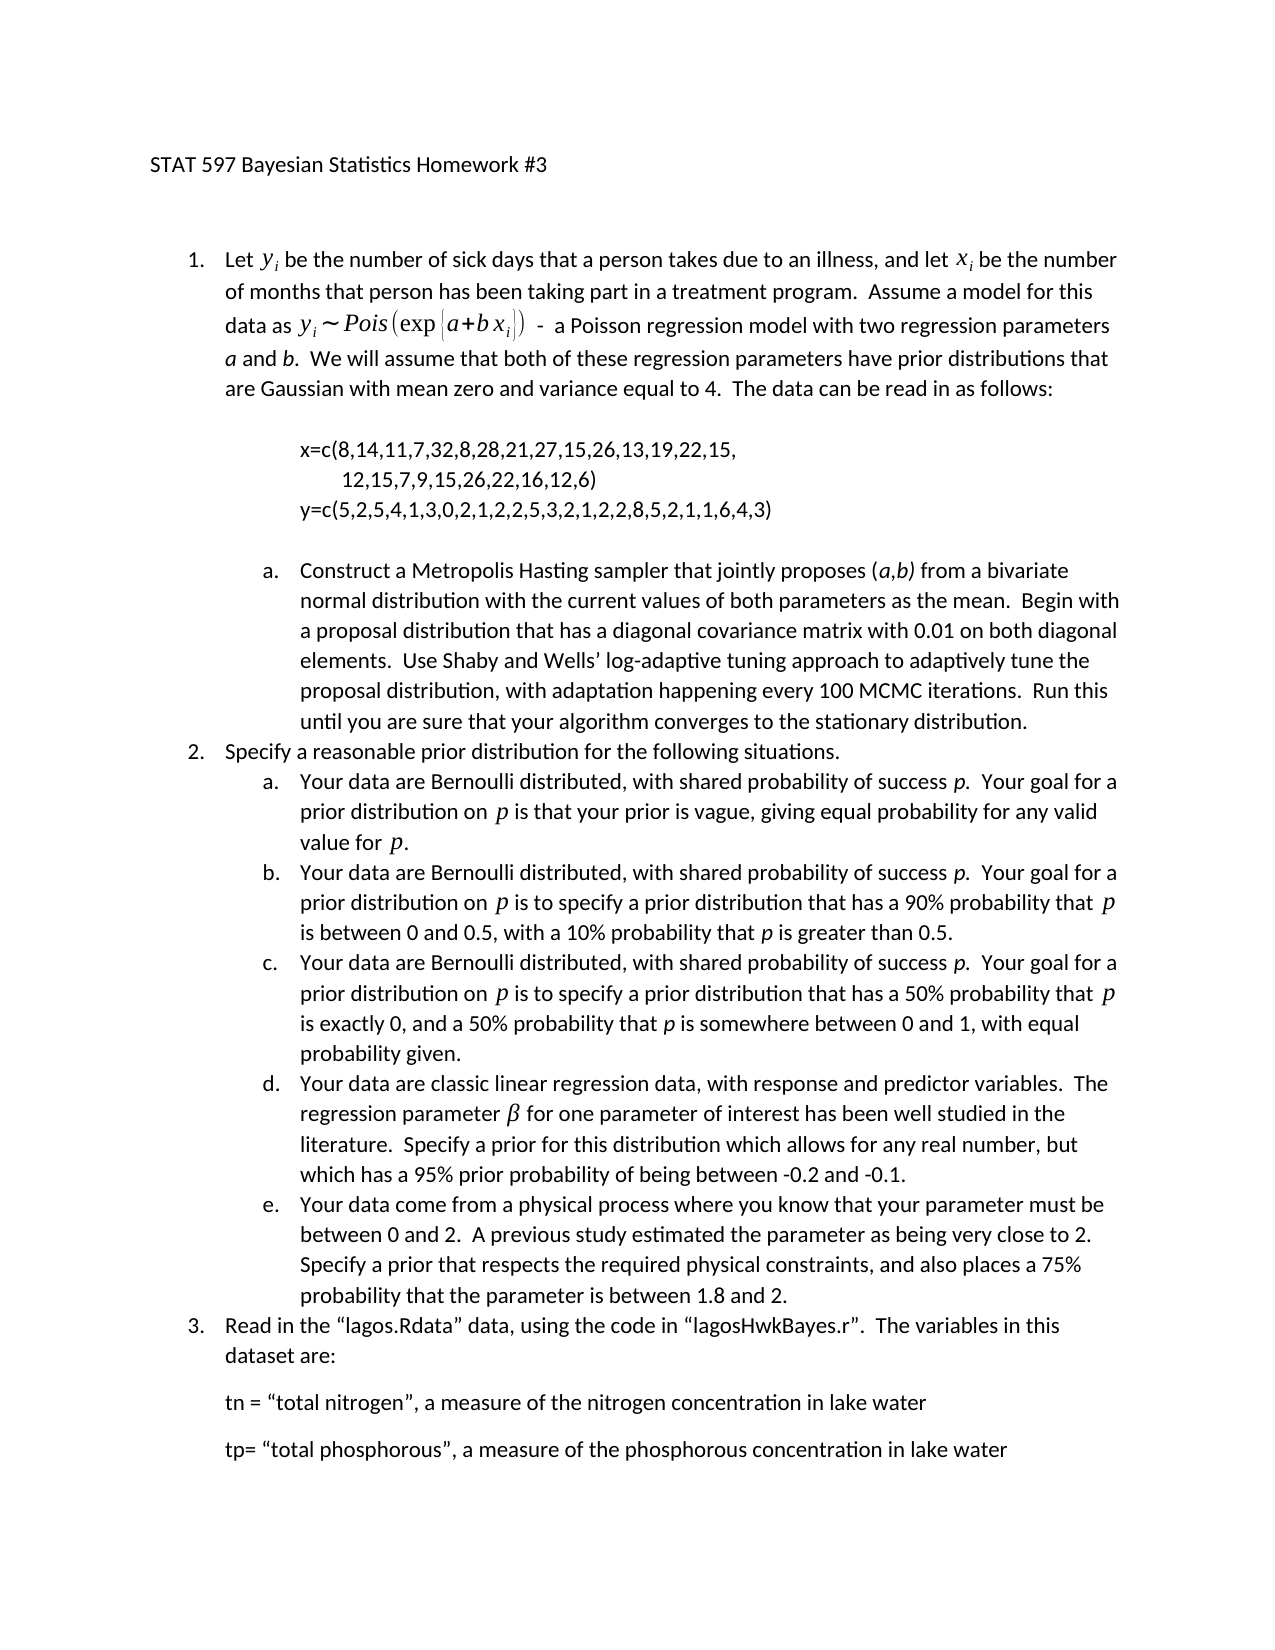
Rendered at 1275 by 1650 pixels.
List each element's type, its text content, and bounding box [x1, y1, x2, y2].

list 12,15,7,9,15,26,22,16,12,6) [225, 465, 1125, 493]
list Read in the “lagos.Rdata” data, using the code in “lagosHwkBayes.r”. The variables in this dataset are: [187, 1311, 1125, 1369]
list Your data come from a physical process where you know that your parameter must be between 0 and 2. A previous study estimated the parameter as being very close to 2. Specify a prior that respects the required physical constraints, and also places a 75% probability that the parameter is between 1.8 and 2. [262, 1190, 1125, 1309]
text tn = “total nitrogen”, a measure of the nitrogen concentration in lake water [225, 1388, 1125, 1416]
text STAT 597 Bayesian Statistics Homework #3 [150, 150, 1125, 178]
list y=c(5,2,5,4,1,3,0,2,1,2,2,5,3,2,1,2,2,8,5,2,1,1,6,4,3) [225, 495, 1125, 523]
list x=c(8,14,11,7,32,8,28,21,27,15,26,13,19,22,15, [225, 435, 1125, 463]
list Specify a reasonable prior distribution for the following situations. [187, 737, 1125, 765]
list Let be the number of sick days that a person takes due to an illness, and let be the number of months that person has been taking part in a treatment program. Assume a model for this data as - a Poisson regression model with two regression parameters a and b. We will assume that both of these regression parameters have prior distributions that are Gaussian with mean zero and variance equal to 4. The data can be read in as follows: [187, 244, 1125, 402]
list Construct a Metropolis Hasting sampler that jointly proposes (a,b) from a bivariate normal distribution with the current values of both parameters as the mean. Begin with a proposal distribution that has a diagonal covariance matrix with 0.01 on both diagonal elements. Use Shaby and Wells’ log-adaptive tuning approach to adaptively tune the proposal distribution, with adaptation happening every 100 MCMC iterations. Run this until you are sure that your algorithm converges to the stationary distribution. [262, 556, 1125, 735]
list Your data are Bernoulli distributed, with shared probability of success p. Your goal for a prior distribution on is to specify a prior distribution that has a 90% probability that is between 0 and 0.5, with a 10% probability that p is greater than 0.5. [262, 858, 1125, 946]
list Your data are Bernoulli distributed, with shared probability of success p. Your goal for a prior distribution on is that your prior is vague, giving equal probability for any valid value for . [262, 767, 1125, 856]
list Your data are Bernoulli distributed, with shared probability of success p. Your goal for a prior distribution on is to specify a prior distribution that has a 50% probability that is exactly 0, and a 50% probability that p is somewhere between 0 and 1, with equal probability given. [262, 948, 1125, 1067]
list Your data are classic linear regression data, with response and predictor variables. The regression parameter for one parameter of interest has been well studied in the literature. Specify a prior for this distribution which allows for any real number, but which has a 95% prior probability of being between -0.2 and -0.1. [262, 1069, 1125, 1188]
text tp= “total phosphorous”, a measure of the phosphorous concentration in lake water [225, 1435, 1125, 1463]
